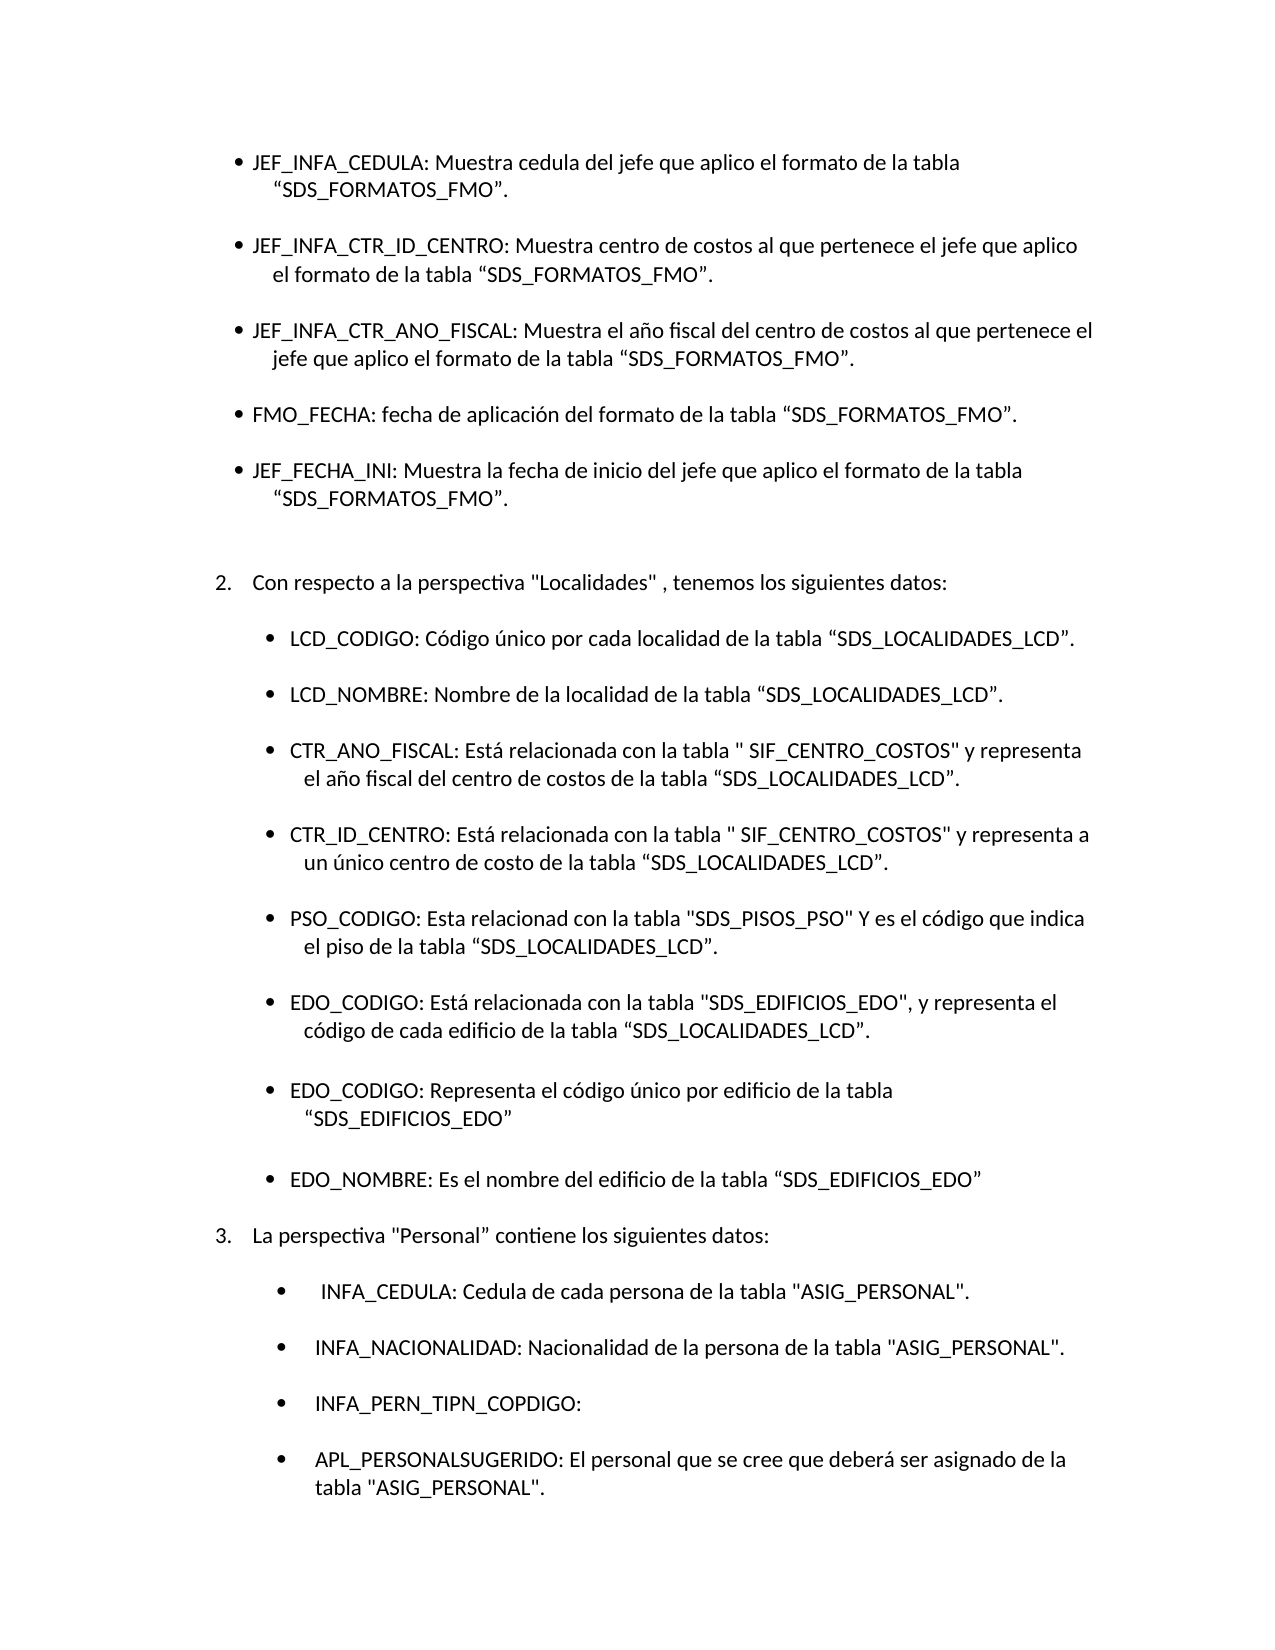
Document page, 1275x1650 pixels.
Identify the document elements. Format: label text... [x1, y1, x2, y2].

list EDO_CODIGO: Representa el código único por edificio de la tabla “SDS_EDIFICIOS_EDO” [266, 1076, 1098, 1132]
list CTR_ID_CENTRO: Está relacionada con la tabla " SIF_CENTRO_COSTOS" y representa a un único centro de costo de la tabla “SDS_LOCALIDADES_LCD”. [266, 820, 1098, 876]
list Con respecto a la perspectiva "Localidades" , tenemos los siguientes datos: [215, 568, 1098, 596]
list INFA_NACIONALIDAD: Nacionalidad de la persona de la tabla "ASIG_PERSONAL". [277, 1333, 1098, 1361]
list La perspectiva "Personal” contiene los siguientes datos: [215, 1221, 1098, 1249]
list LCD_CODIGO: Código único por cada localidad de la tabla “SDS_LOCALIDADES_LCD”. [266, 624, 1098, 652]
list FMO_FECHA: fecha de aplicación del formato de la tabla “SDS_FORMATOS_FMO”. [235, 400, 1098, 428]
list JEF_INFA_CEDULA: Muestra cedula del jefe que aplico el formato de la tabla “SDS_FORMATOS_FMO”. [235, 148, 1098, 204]
list CTR_ANO_FISCAL: Está relacionada con la tabla " SIF_CENTRO_COSTOS" y representa el año fiscal del centro de costos de la tabla “SDS_LOCALIDADES_LCD”. [266, 736, 1098, 792]
list JEF_FECHA_INI: Muestra la fecha de inicio del jefe que aplico el formato de la tabla “SDS_FORMATOS_FMO”. [235, 456, 1098, 512]
list JEF_INFA_CTR_ID_CENTRO: Muestra centro de costos al que pertenece el jefe que aplico el formato de la tabla “SDS_FORMATOS_FMO”. [235, 232, 1098, 288]
list PSO_CODIGO: Esta relacionad con la tabla "SDS_PISOS_PSO" Y es el código que indica el piso de la tabla “SDS_LOCALIDADES_LCD”. [266, 904, 1098, 960]
list INFA_PERN_TIPN_COPDIGO: [277, 1389, 1098, 1417]
list EDO_NOMBRE: Es el nombre del edificio de la tabla “SDS_EDIFICIOS_EDO” [266, 1165, 1098, 1193]
list EDO_CODIGO: Está relacionada con la tabla "SDS_EDIFICIOS_EDO", y representa el código de cada edificio de la tabla “SDS_LOCALIDADES_LCD”. [266, 988, 1098, 1044]
list APL_PERSONALSUGERIDO: El personal que se cree que deberá ser asignado de la tabla "ASIG_PERSONAL". [277, 1445, 1098, 1501]
list INFA_CEDULA: Cedula de cada persona de la tabla "ASIG_PERSONAL". [277, 1277, 1098, 1305]
list LCD_NOMBRE: Nombre de la localidad de la tabla “SDS_LOCALIDADES_LCD”. [266, 680, 1098, 708]
list JEF_INFA_CTR_ANO_FISCAL: Muestra el año fiscal del centro de costos al que pertenece el jefe que aplico el formato de la tabla “SDS_FORMATOS_FMO”. [235, 316, 1098, 372]
